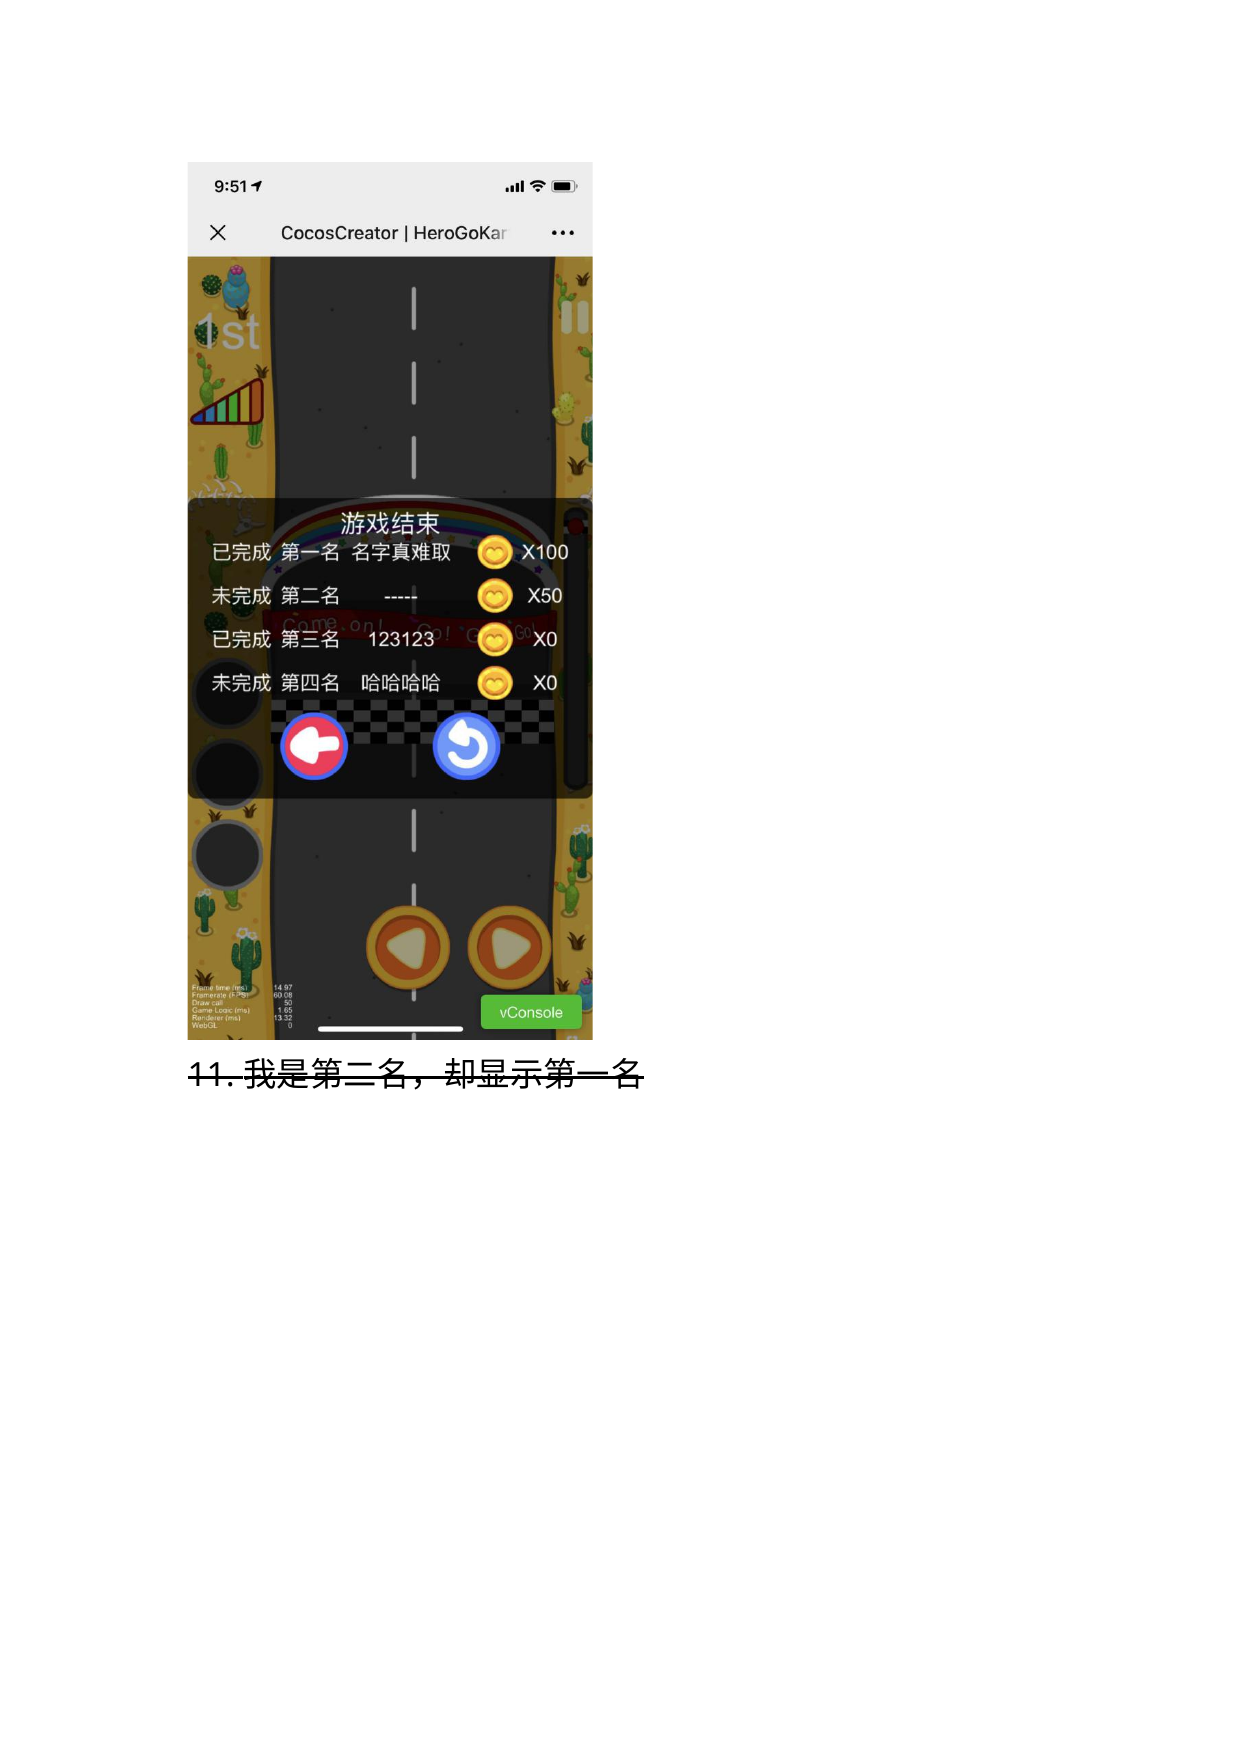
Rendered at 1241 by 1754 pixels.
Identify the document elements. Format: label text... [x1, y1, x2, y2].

picture [187, 162, 593, 1040]
list 我是第二名，却显示第一名 [187, 1039, 1053, 1104]
